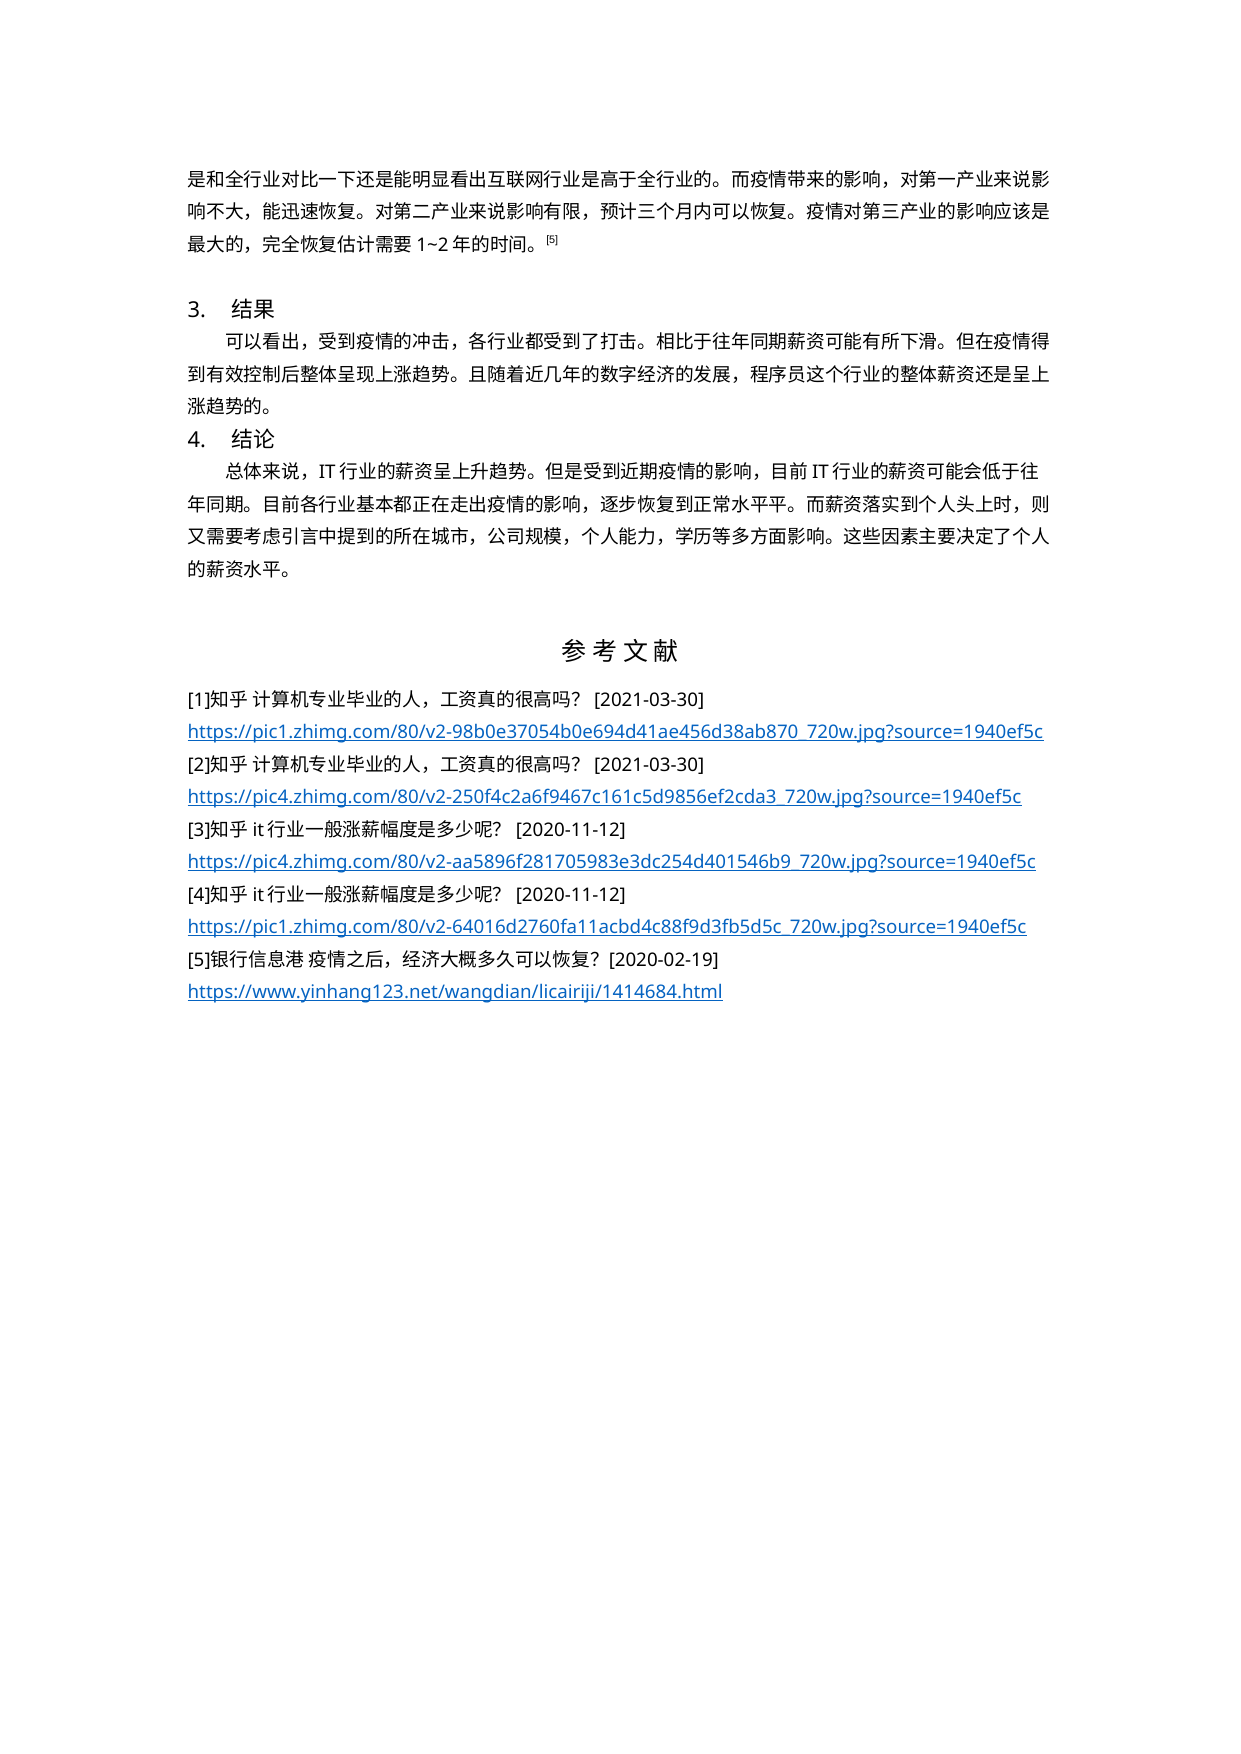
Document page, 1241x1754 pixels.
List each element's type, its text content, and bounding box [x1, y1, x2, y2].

text 总体来说，IT行业的薪资呈上升趋势。但是受到近期疫情的影响，目前IT行业的薪资可能会低于往年同期。目前各行业基本都正在走出疫情的影响，逐步恢复到正常水平平。而薪资落实到个人头上时，则又需要考虑引言中提到的所在城市，公司规模，个人能力，学历等多方面影响。这些因素主要决定了个人的薪资水平。 [187, 454, 1053, 584]
text https://pic1.zhimg.com/80/v2-64016d2760fa11acbd4c88f9d3fb5d5c_720w.jpg?source=1940ef5c [187, 909, 1053, 942]
text 可以看出，受到疫情的冲击，各行业都受到了打击。相比于往年同期薪资可能有所下滑。但在疫情得到有效控制后整体呈现上涨趋势。且随着近几年的数字经济的发展，程序员这个行业的整体薪资还是呈上涨趋势的。 [187, 324, 1053, 422]
text [5]银行信息港 疫情之后，经济大概多久可以恢复？[2020-02-19] [187, 942, 1053, 974]
text [4]知乎 it行业一般涨薪幅度是多少呢？ [2020-11-12] [187, 877, 1053, 909]
text [2]知乎 计算机专业毕业的人，工资真的很高吗？ [2021-03-30] [187, 747, 1053, 779]
text [1]知乎 计算机专业毕业的人，工资真的很高吗？ [2021-03-30] [187, 682, 1053, 714]
text 参 考 文 献 [187, 617, 1053, 682]
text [187, 162, 1053, 259]
text [3]知乎 it行业一般涨薪幅度是多少呢？ [2020-11-12] [187, 812, 1053, 844]
text https://pic1.zhimg.com/80/v2-98b0e37054b0e694d41ae456d38ab870_720w.jpg?source=1940ef5c [187, 714, 1053, 747]
list 结果 [187, 292, 1053, 324]
text https://pic4.zhimg.com/80/v2-aa5896f281705983e3dc254d401546b9_720w.jpg?source=1940ef5c [187, 844, 1053, 877]
list 结论 [187, 422, 1053, 454]
text https://www.yinhang123.net/wangdian/licairiji/1414684.html [187, 974, 1053, 1007]
text https://pic4.zhimg.com/80/v2-250f4c2a6f9467c161c5d9856ef2cda3_720w.jpg?source=1940ef5c [187, 779, 1053, 812]
